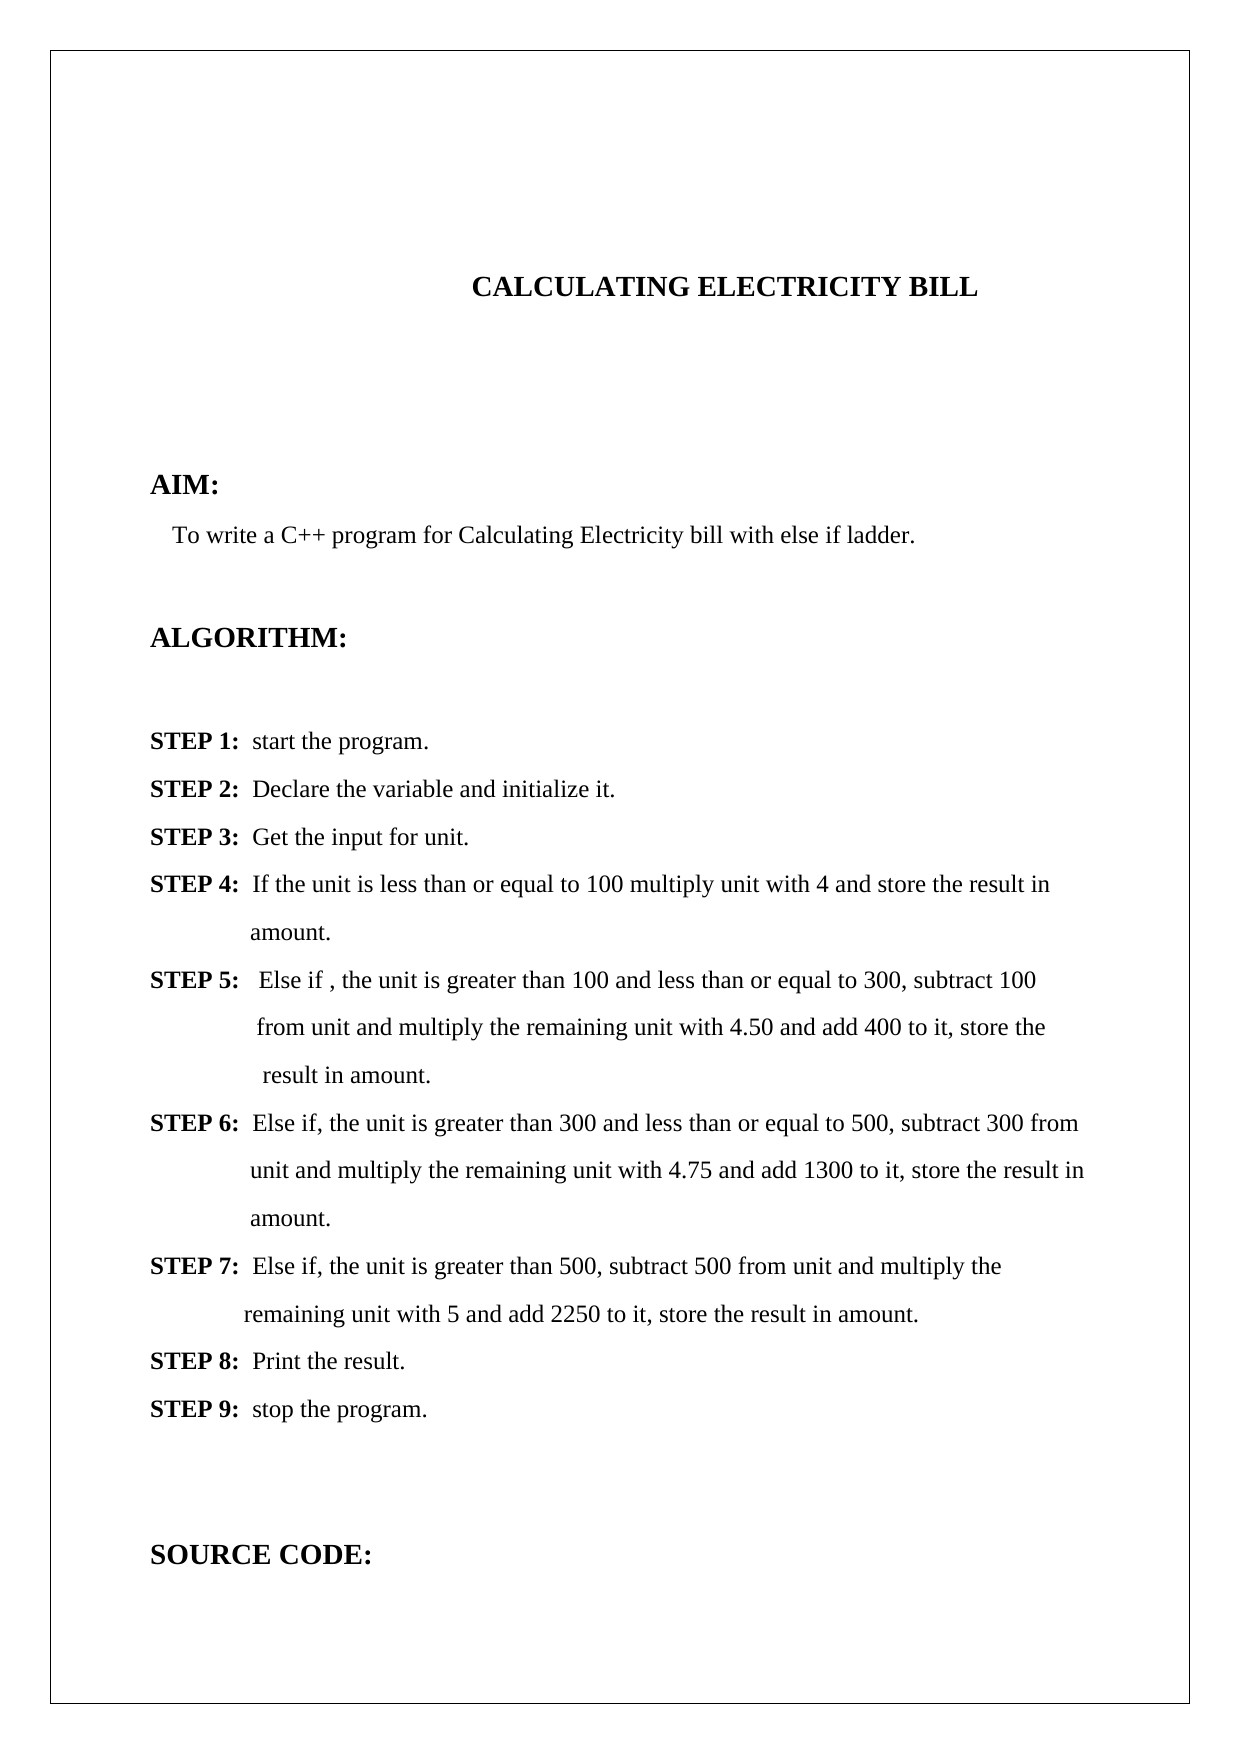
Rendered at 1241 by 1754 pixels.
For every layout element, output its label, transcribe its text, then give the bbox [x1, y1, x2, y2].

text STEP 2: Declare the variable and initialize it. [150, 774, 1090, 803]
text ALGORITHM: [150, 621, 1090, 654]
text STEP 4: If the unit is less than or equal to 100 multiply unit with 4 and store the result in [150, 869, 1090, 898]
text STEP 8: Print the result. [150, 1346, 1090, 1375]
text amount. [150, 1203, 1090, 1232]
text STEP 6: Else if, the unit is greater than 300 and less than or equal to 500, subtract 300 from [150, 1108, 1090, 1137]
text STEP 9: stop the program. [150, 1394, 1090, 1423]
text To write a C++ program for Calculating Electricity bill with else if ladder. [150, 520, 1090, 548]
text remaining unit with 5 and add 2250 to it, store the result in amount. [150, 1299, 1090, 1327]
text STEP 7: Else if, the unit is greater than 500, subtract 500 from unit and multiply the [150, 1251, 1090, 1280]
text amount. [150, 917, 1090, 946]
text unit and multiply the remaining unit with 4.75 and add 1300 to it, store the result in [150, 1156, 1090, 1184]
text STEP 5: Else if , the unit is greater than 100 and less than or equal to 300, subtract 100 [150, 965, 1090, 993]
text from unit and multiply the remaining unit with 4.50 and add 400 to it, store the [150, 1012, 1090, 1041]
text AIM: [150, 467, 1090, 500]
text result in amount. [150, 1060, 1090, 1089]
text STEP 3: Get the input for unit. [150, 822, 1090, 850]
text SOURCE CODE: [150, 1537, 1090, 1571]
text STEP 1: start the program. [150, 726, 1090, 755]
